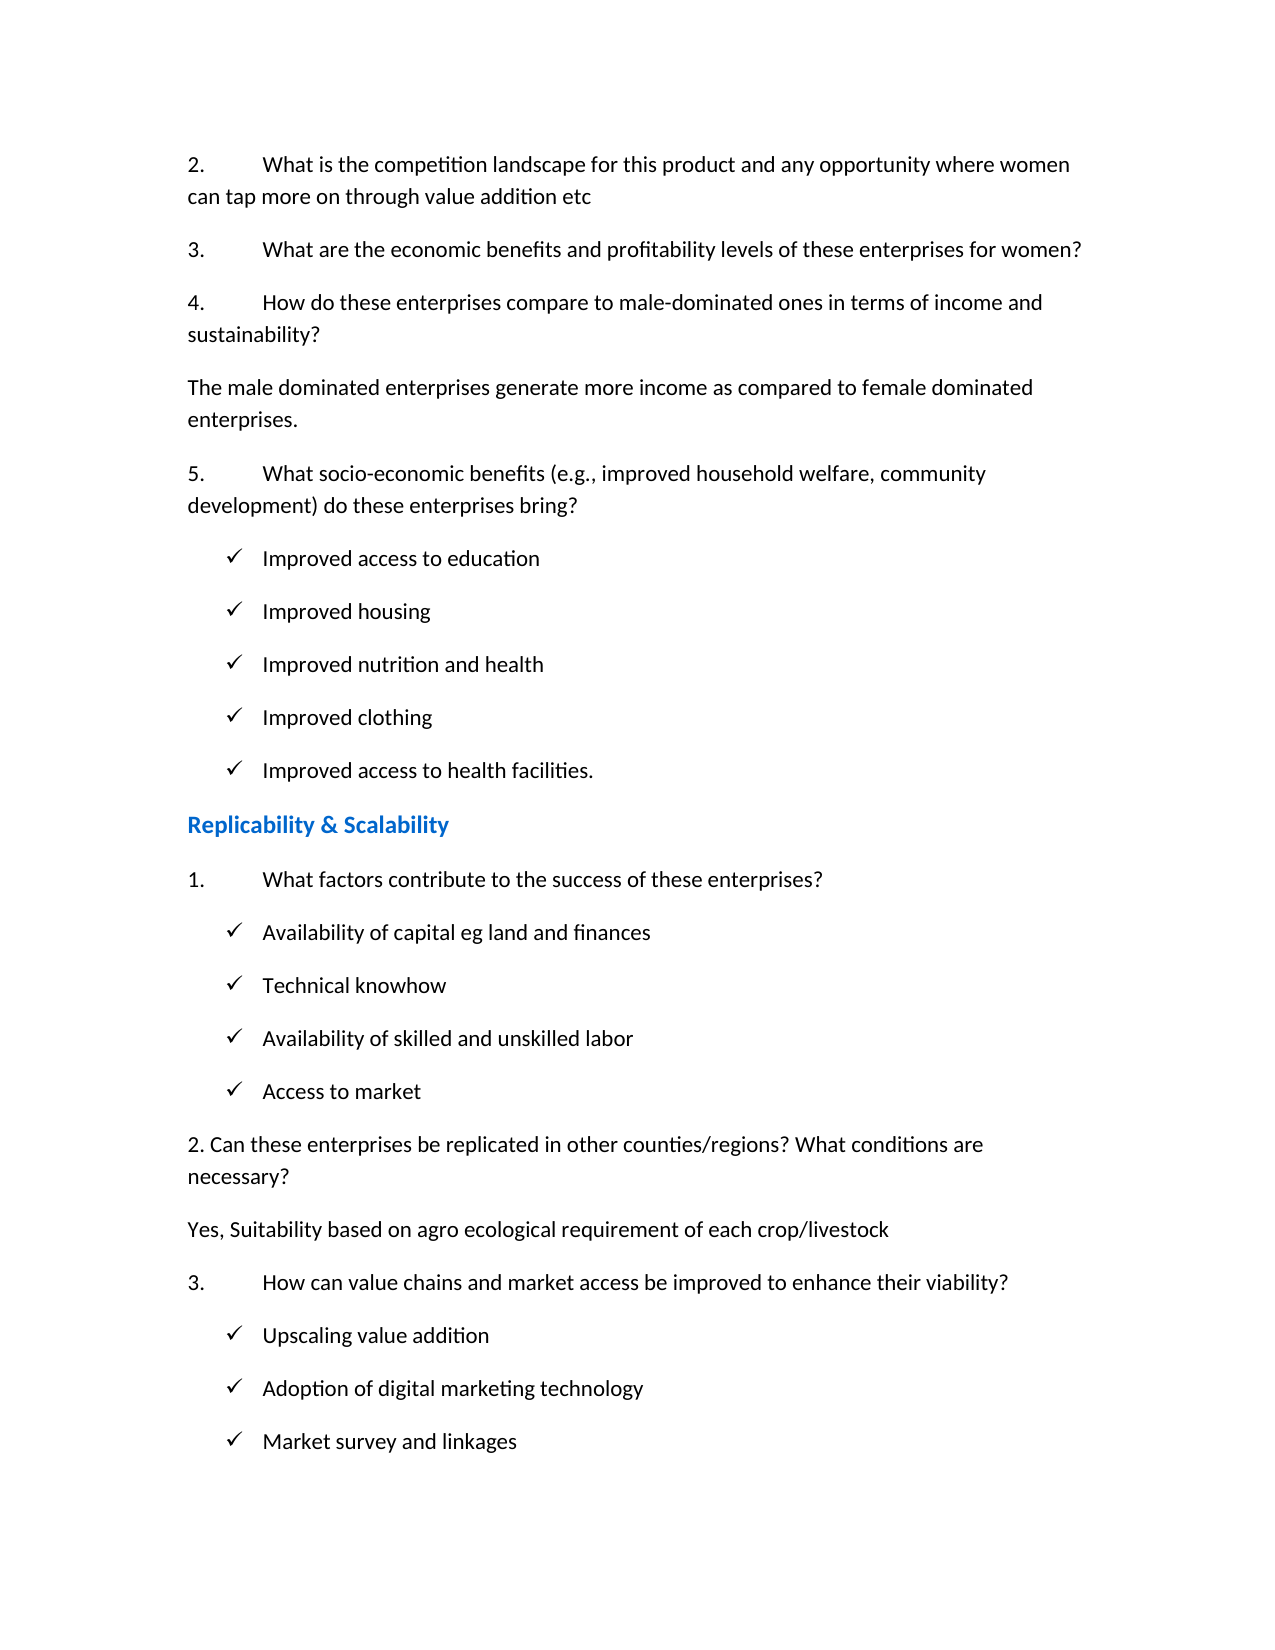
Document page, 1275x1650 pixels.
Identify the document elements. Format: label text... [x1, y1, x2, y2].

list Access to market [225, 1077, 1087, 1105]
list Market survey and linkages [225, 1427, 1087, 1455]
list Technical knowhow [225, 971, 1087, 999]
text 2. What is the competition landscape for this product and any opportunity where women can tap more on through value addition etc [187, 150, 1087, 210]
list Improved clothing [225, 703, 1087, 731]
list Upscaling value addition [225, 1321, 1087, 1349]
list Availability of capital eg land and finances [225, 918, 1087, 946]
list Adoption of digital marketing technology [225, 1374, 1087, 1402]
list Availability of skilled and unskilled labor [225, 1024, 1087, 1052]
text 1. What factors contribute to the success of these enterprises? [187, 865, 1087, 893]
text The male dominated enterprises generate more income as compared to female dominated enterprises. [187, 373, 1087, 434]
list Improved access to education [225, 544, 1087, 572]
list Improved housing [225, 597, 1087, 625]
text Yes, Suitability based on agro ecological requirement of each crop/livestock [187, 1215, 1087, 1243]
text 3. How can value chains and market access be improved to enhance their viability? [187, 1268, 1087, 1296]
text 5. What socio-economic benefits (e.g., improved household welfare, community development) do these enterprises bring? [187, 459, 1087, 519]
text Replicability & Scalability [187, 809, 1087, 839]
list Improved access to health facilities. [225, 756, 1087, 784]
text 4. How do these enterprises compare to male-dominated ones in terms of income and sustainability? [187, 288, 1087, 348]
text 2. Can these enterprises be replicated in other counties/regions? What conditions are necessary? [187, 1130, 1087, 1190]
list Improved nutrition and health [225, 650, 1087, 678]
text 3. What are the economic benefits and profitability levels of these enterprises for women? [187, 235, 1087, 263]
